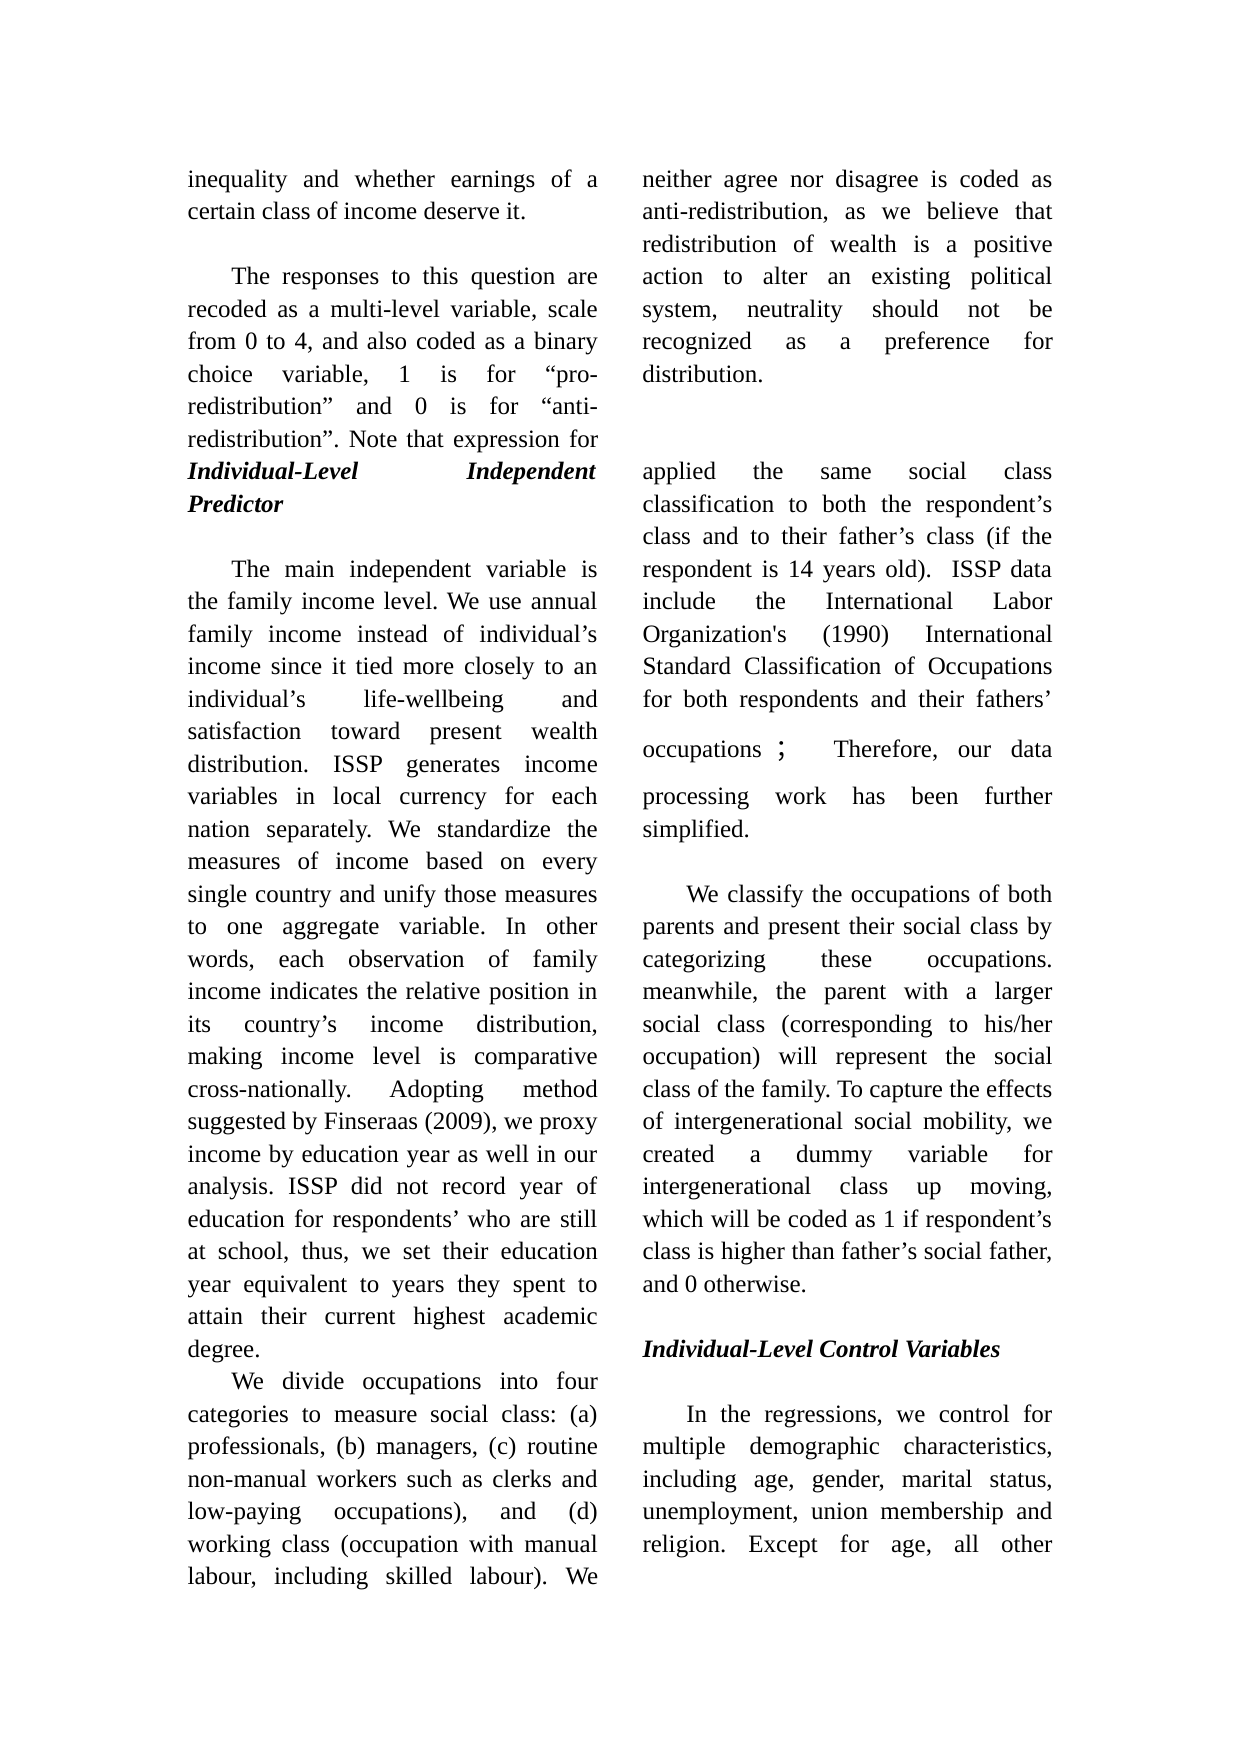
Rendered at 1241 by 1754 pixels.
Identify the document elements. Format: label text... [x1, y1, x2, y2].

text Individual-Level Control Variables [642, 1332, 1053, 1364]
text We classify the occupations of both parents and present their social class by categorizing these occupations. meanwhile, the parent with a larger social class (corresponding to his/her occupation) will represent the social class of the family. To capture the effects of intergenerational social mobility, we created a dummy variable for intergenerational class up moving, which will be coded as 1 if respondent’s class is higher than father’s social father, and 0 otherwise. [642, 877, 1053, 1299]
text We divide occupations into four categories to measure social class: (a) professionals, (b) managers, (c) routine non-manual workers such as clerks and low-paying occupations), and (d) working class (occupation with manual labour, including skilled labour). We applied the same social class classification to both the respondent’s class and to their father’s class (if the respondent is 14 years old). ISSP data include the International Labor Organization's (1990) International Standard Classification of Occupations for both respondents and their fathers’ occupations； Therefore, our data processing work has been further simplified. [187, 1364, 598, 1592]
text We divide occupations into four categories to measure social class: (a) professionals, (b) managers, (c) routine non-manual workers such as clerks and low-paying occupations), and (d) working class (occupation with manual labour, including skilled labour). We applied the same social class classification to both the respondent’s class and to their father’s class (if the respondent is 14 years old). ISSP data include the International Labor Organization's (1990) International Standard Classification of Occupations for both respondents and their fathers’ occupations； Therefore, our data processing work has been further simplified. [642, 454, 1053, 844]
text The responses to this question are recoded as a multi-level variable, scale from 0 to 4, and also coded as a binary choice variable, 1 is for “pro-redistribution” and 0 is for “anti-redistribution”. Note that expression for neither agree nor disagree is coded as anti-redistribution, as we believe that redistribution of wealth is a positive action to alter an existing political system, neutrality should not be recognized as a preference for distribution. [187, 259, 598, 454]
text Individual-Level Independent Predictor [187, 454, 598, 519]
text The responses to this question are recoded as a multi-level variable, scale from 0 to 4, and also coded as a binary choice variable, 1 is for “pro-redistribution” and 0 is for “anti-redistribution”. Note that expression for neither agree nor disagree is coded as anti-redistribution, as we believe that redistribution of wealth is a positive action to alter an existing political system, neutrality should not be recognized as a preference for distribution. [642, 162, 1053, 389]
text The main independent variable is the family income level. We use annual family income instead of individual’s income since it tied more closely to an individual’s life-wellbeing and satisfaction toward present wealth distribution. ISSP generates income variables in local currency for each nation separately. We standardize the measures of income based on every single country and unify those measures to one aggregate variable. In other words, each observation of family income indicates the relative position in its country’s income distribution, making income level is comparative cross-nationally. Adopting method suggested by Finseraas (2009), we proxy income by education year as well in our analysis. ISSP did not record year of education for respondents’ who are still at school, thus, we set their education year equivalent to years they spent to attain their current highest academic degree. [187, 552, 598, 1364]
